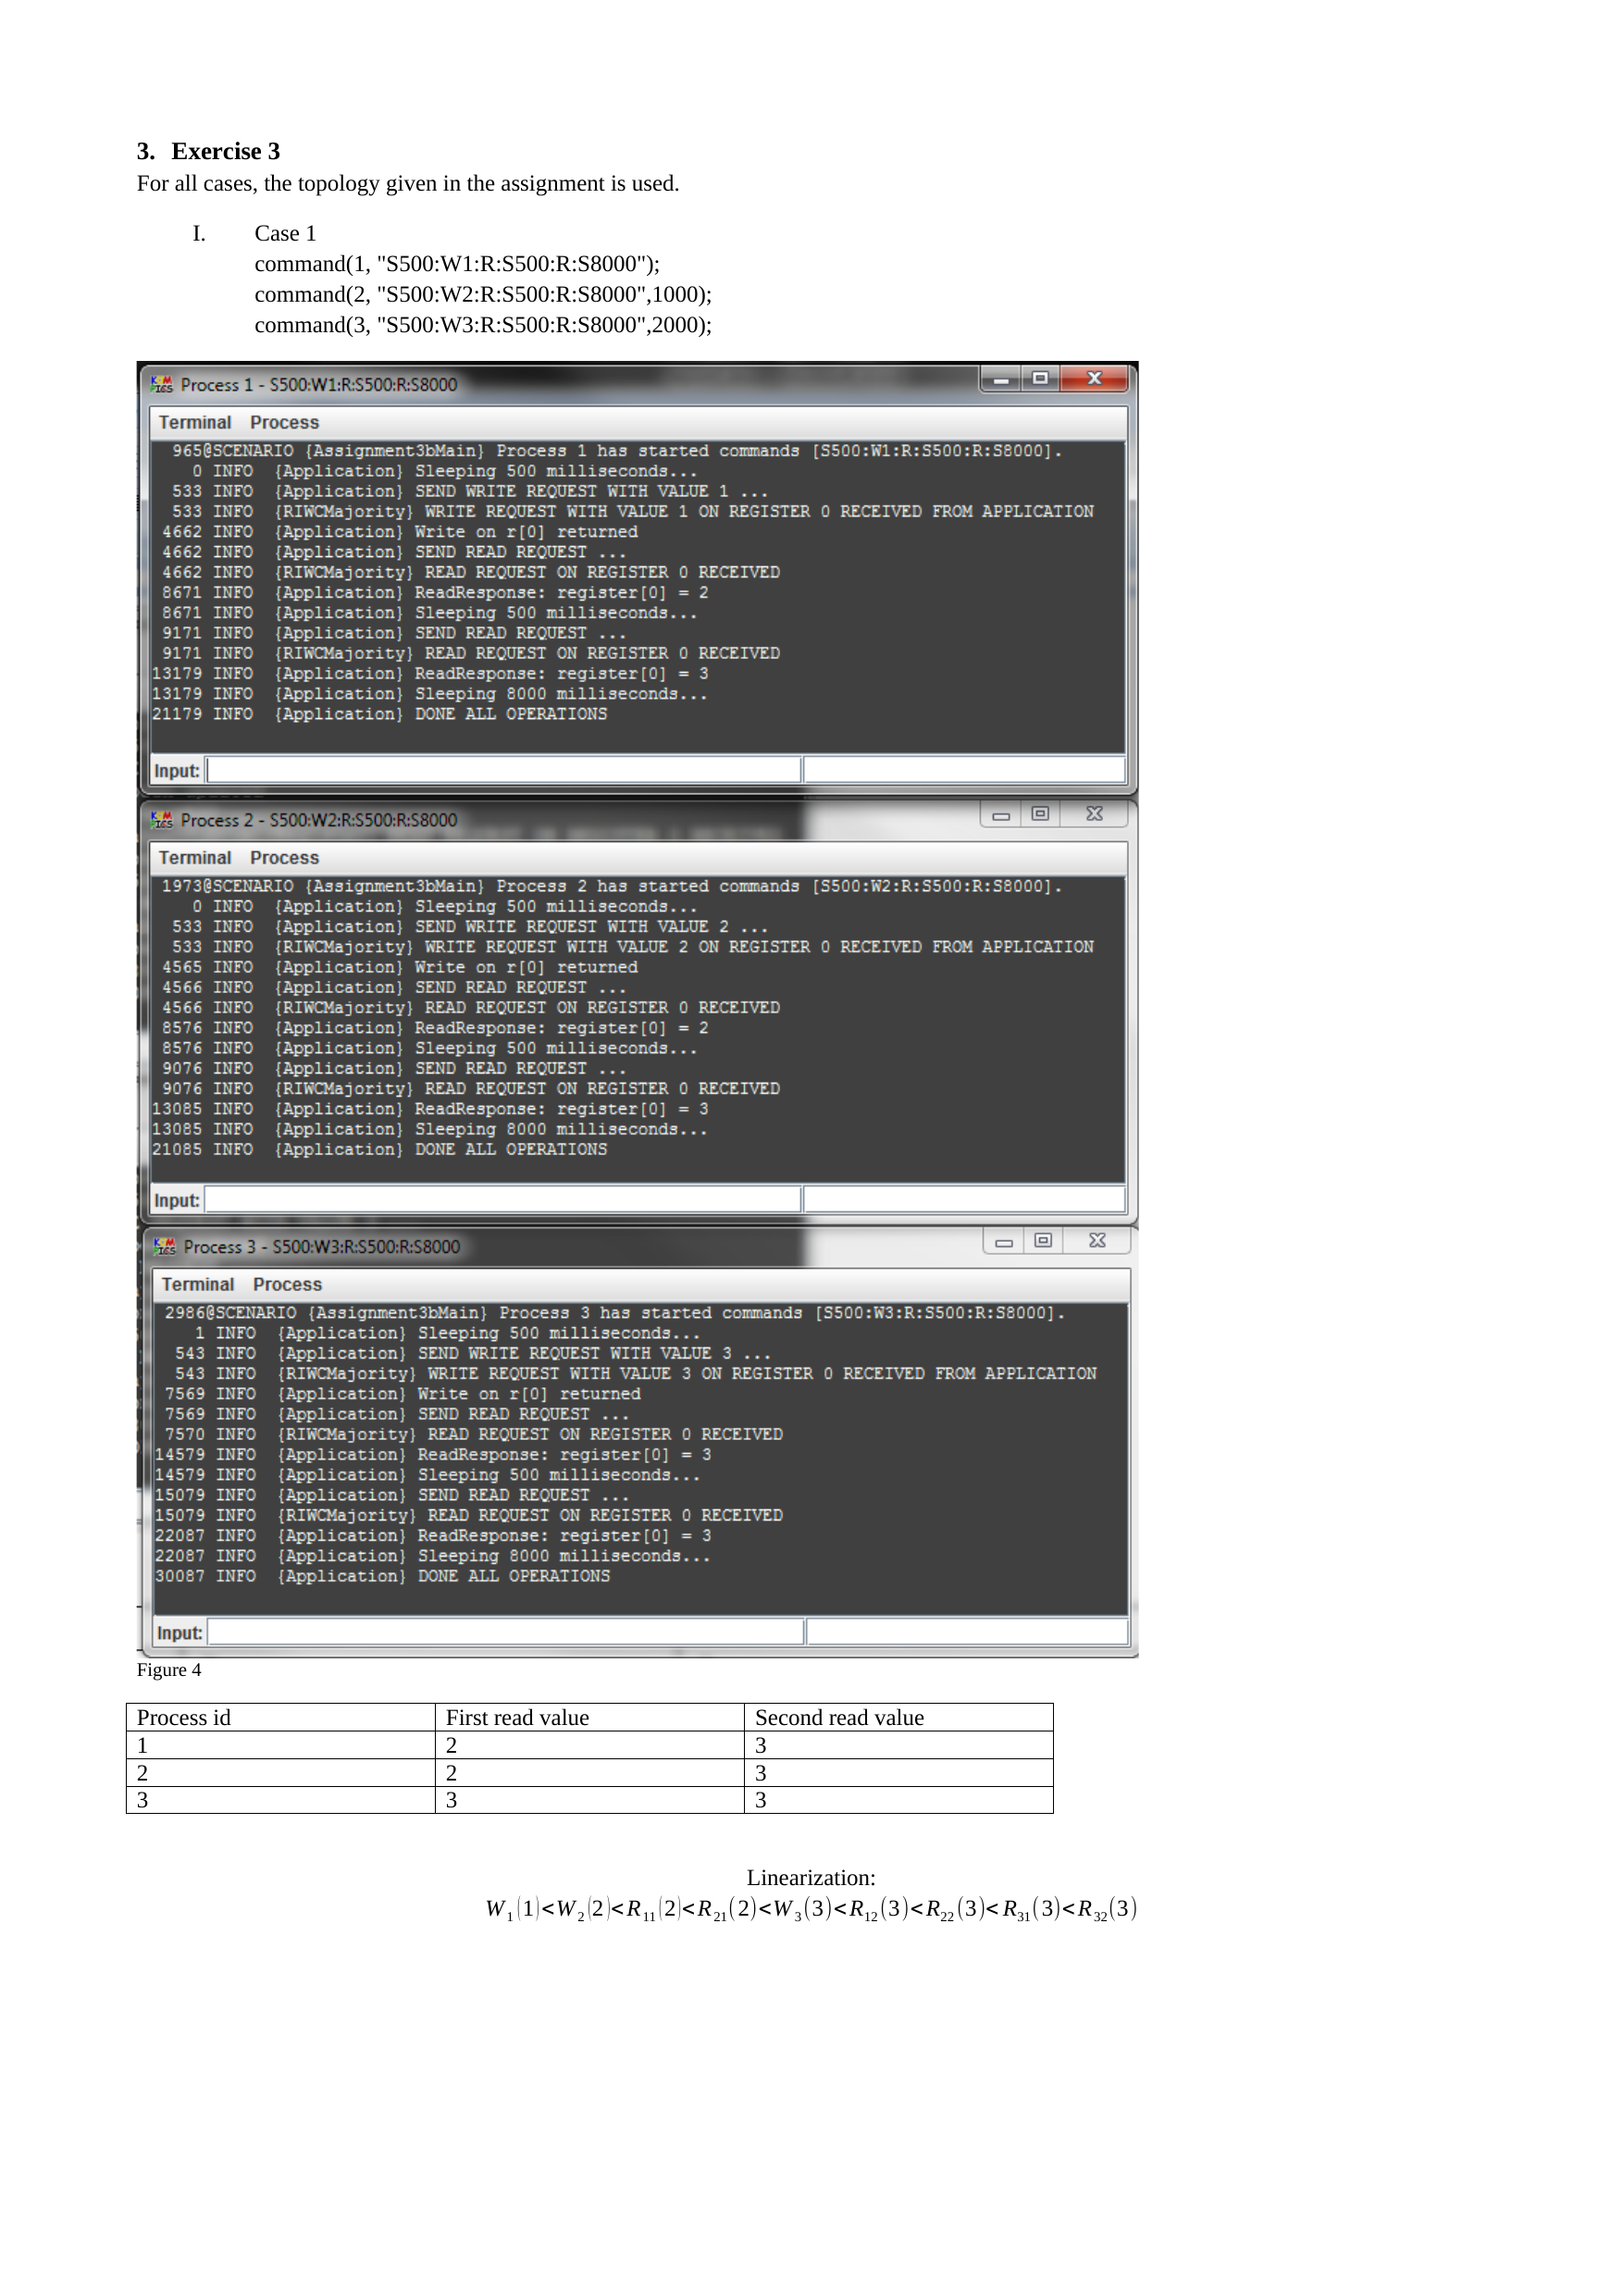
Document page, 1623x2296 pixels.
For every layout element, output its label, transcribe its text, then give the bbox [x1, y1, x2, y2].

picture [136, 361, 1139, 1658]
table_cell 1 [127, 1731, 435, 1758]
table_cell 2 [436, 1759, 744, 1785]
table_cell 2 [436, 1731, 744, 1758]
table_cell 3 [127, 1787, 435, 1813]
subtitle Exercise 3 [137, 137, 1486, 166]
list command(3, "S500:W3:R:S500:R:S8000",2000); [254, 311, 1486, 338]
table_cell 3 [745, 1787, 1053, 1813]
text Linearization: [137, 1864, 1486, 1925]
table_header First read value [436, 1704, 744, 1731]
table_cell 3 [436, 1787, 744, 1813]
table_cell 3 [745, 1731, 1053, 1758]
list command(2, "S500:W2:R:S500:R:S8000",1000); [254, 280, 1486, 307]
text Figure 4 [137, 1658, 1486, 1681]
table_cell 3 [745, 1759, 1053, 1785]
table_header Second read value [745, 1704, 1053, 1731]
table_header Process id [127, 1704, 435, 1731]
list Case 1 [206, 219, 1486, 246]
table_cell 2 [127, 1759, 435, 1785]
text For all cases, the topology given in the assignment is used. [137, 169, 1486, 196]
list command(1, "S500:W1:R:S500:R:S8000"); [254, 250, 1486, 277]
